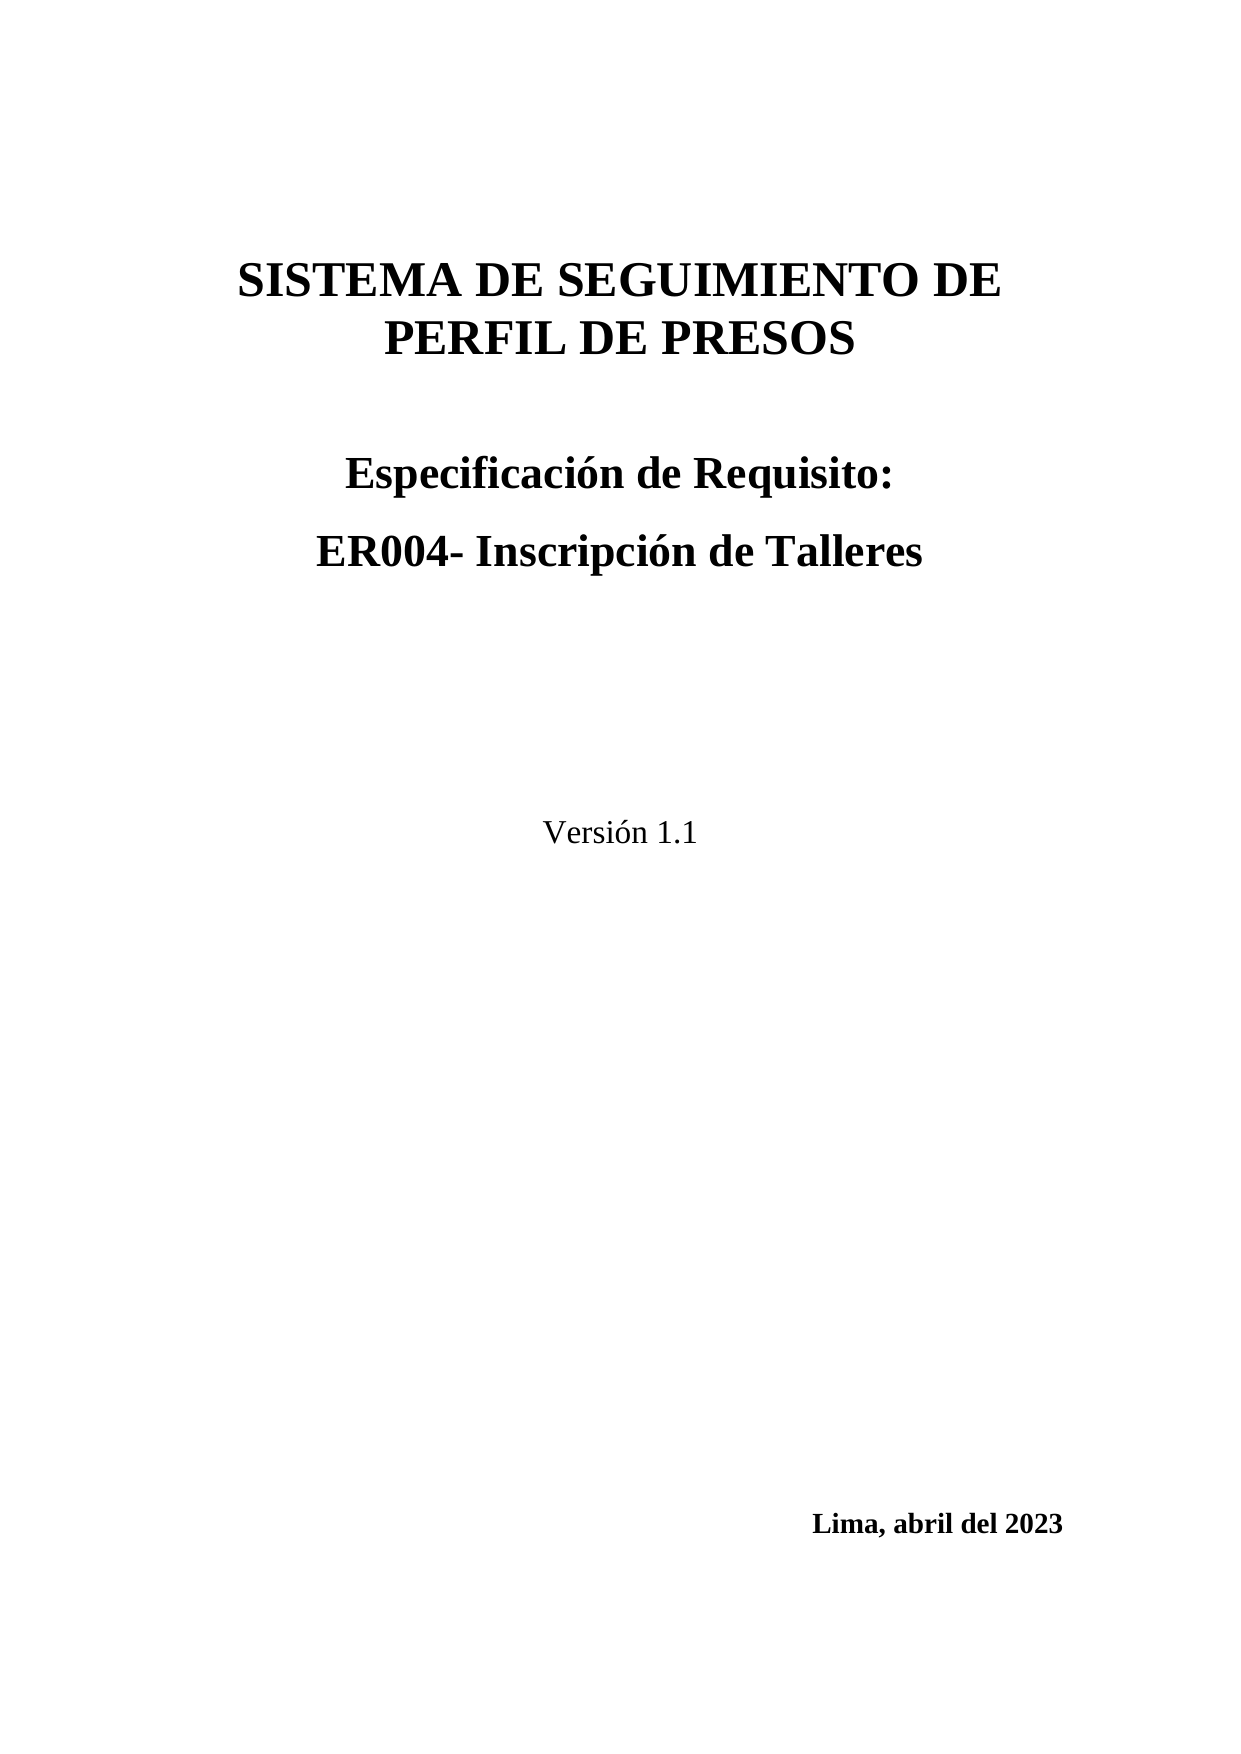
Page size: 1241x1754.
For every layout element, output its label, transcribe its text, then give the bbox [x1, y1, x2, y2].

text SISTEMA DE SEGUIMIENTO DE PERFIL DE PRESOS [177, 250, 1063, 365]
text Versión 1.1 [177, 813, 1063, 851]
text Lima, abril del 2023 [177, 1506, 1063, 1540]
text Especificación de Requisito: [177, 446, 1063, 498]
text ER004- Inscripción de Talleres [177, 523, 1063, 576]
